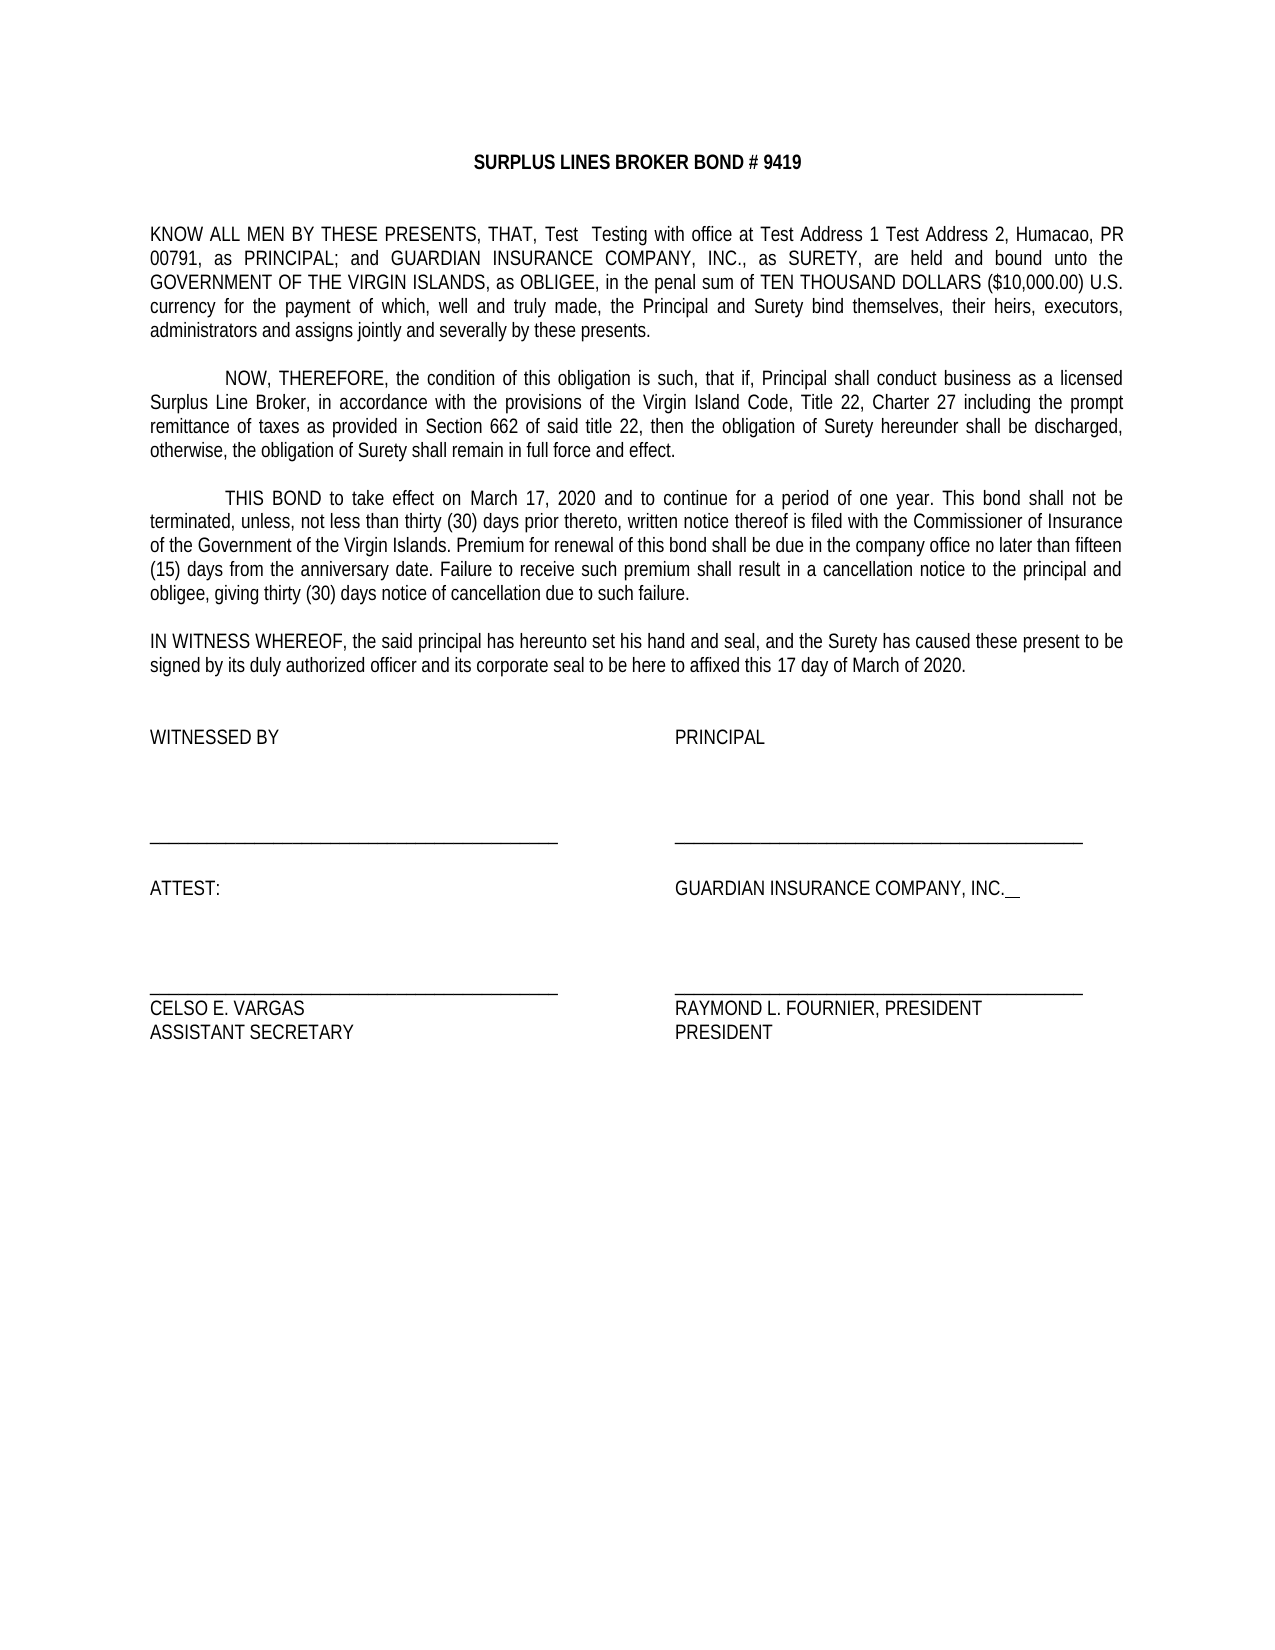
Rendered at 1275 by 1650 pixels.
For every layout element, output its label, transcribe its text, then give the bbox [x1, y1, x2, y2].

text CELSO E. VARGAS RAYMOND L. FOURNIER, PRESIDENT [150, 996, 1125, 1020]
text NOW, THEREFORE, the condition of this obligation is such, that if, Principal shall conduct business as a licensed Surplus Line Broker, in accordance with the provisions of the Virgin Island Code, Title 22, Charter 27 including the prompt remittance of taxes as provided in Section 662 of said title 22, then the obligation of Surety hereunder shall be discharged, otherwise, the obligation of Surety shall remain in full force and effect. [150, 366, 1125, 461]
text THIS BOND to take effect on March 17, 2020 and to continue for a period of one year. This bond shall not be terminated, unless, not less than thirty (30) days prior thereto, written notice thereof is filed with the Commissioner of Insurance of the Government of the Virgin Islands. Premium for renewal of this bond shall be due in the company office no later than fifteen (15) days from the anniversary date. Failure to receive such premium shall result in a cancellation notice to the principal and obligee, giving thirty (30) days notice of cancellation due to such failure. [150, 485, 1125, 605]
text ASSISTANT SECRETARY PRESIDENT [150, 1020, 1125, 1044]
text SURPLUS LINES BROKER BOND # 9419 [150, 150, 1125, 174]
text ___________________________________________ ___________________________________________ [150, 821, 1125, 845]
text KNOW ALL MEN BY THESE PRESENTS, THAT, Test Testing with office at Test Address 1 Test Address 2, Humacao, PR 00791, as PRINCIPAL; and GUARDIAN INSURANCE COMPANY, INC., as SURETY, are held and bound unto the GOVERNMENT OF THE VIRGIN ISLANDS, as OBLIGEE, in the penal sum of TEN THOUSAND DOLLARS ($10,000.00) U.S. currency for the payment of which, well and truly made, the Principal and Surety bind themselves, their heirs, executors, administrators and assigns jointly and severally by these presents. [150, 222, 1125, 342]
text WITNESSED BY PRINCIPAL [150, 725, 1125, 749]
text ___________________________________________ ___________________________________________ [150, 972, 1125, 996]
text IN WITNESS WHEREOF, the said principal has hereunto set his hand and seal, and the Surety has caused these present to be signed by its duly authorized officer and its corporate seal to be here to affixed this 17 day of March of 2020. [150, 629, 1125, 677]
text ATTEST: GUARDIAN INSURANCE COMPANY, INC. [150, 876, 1125, 900]
